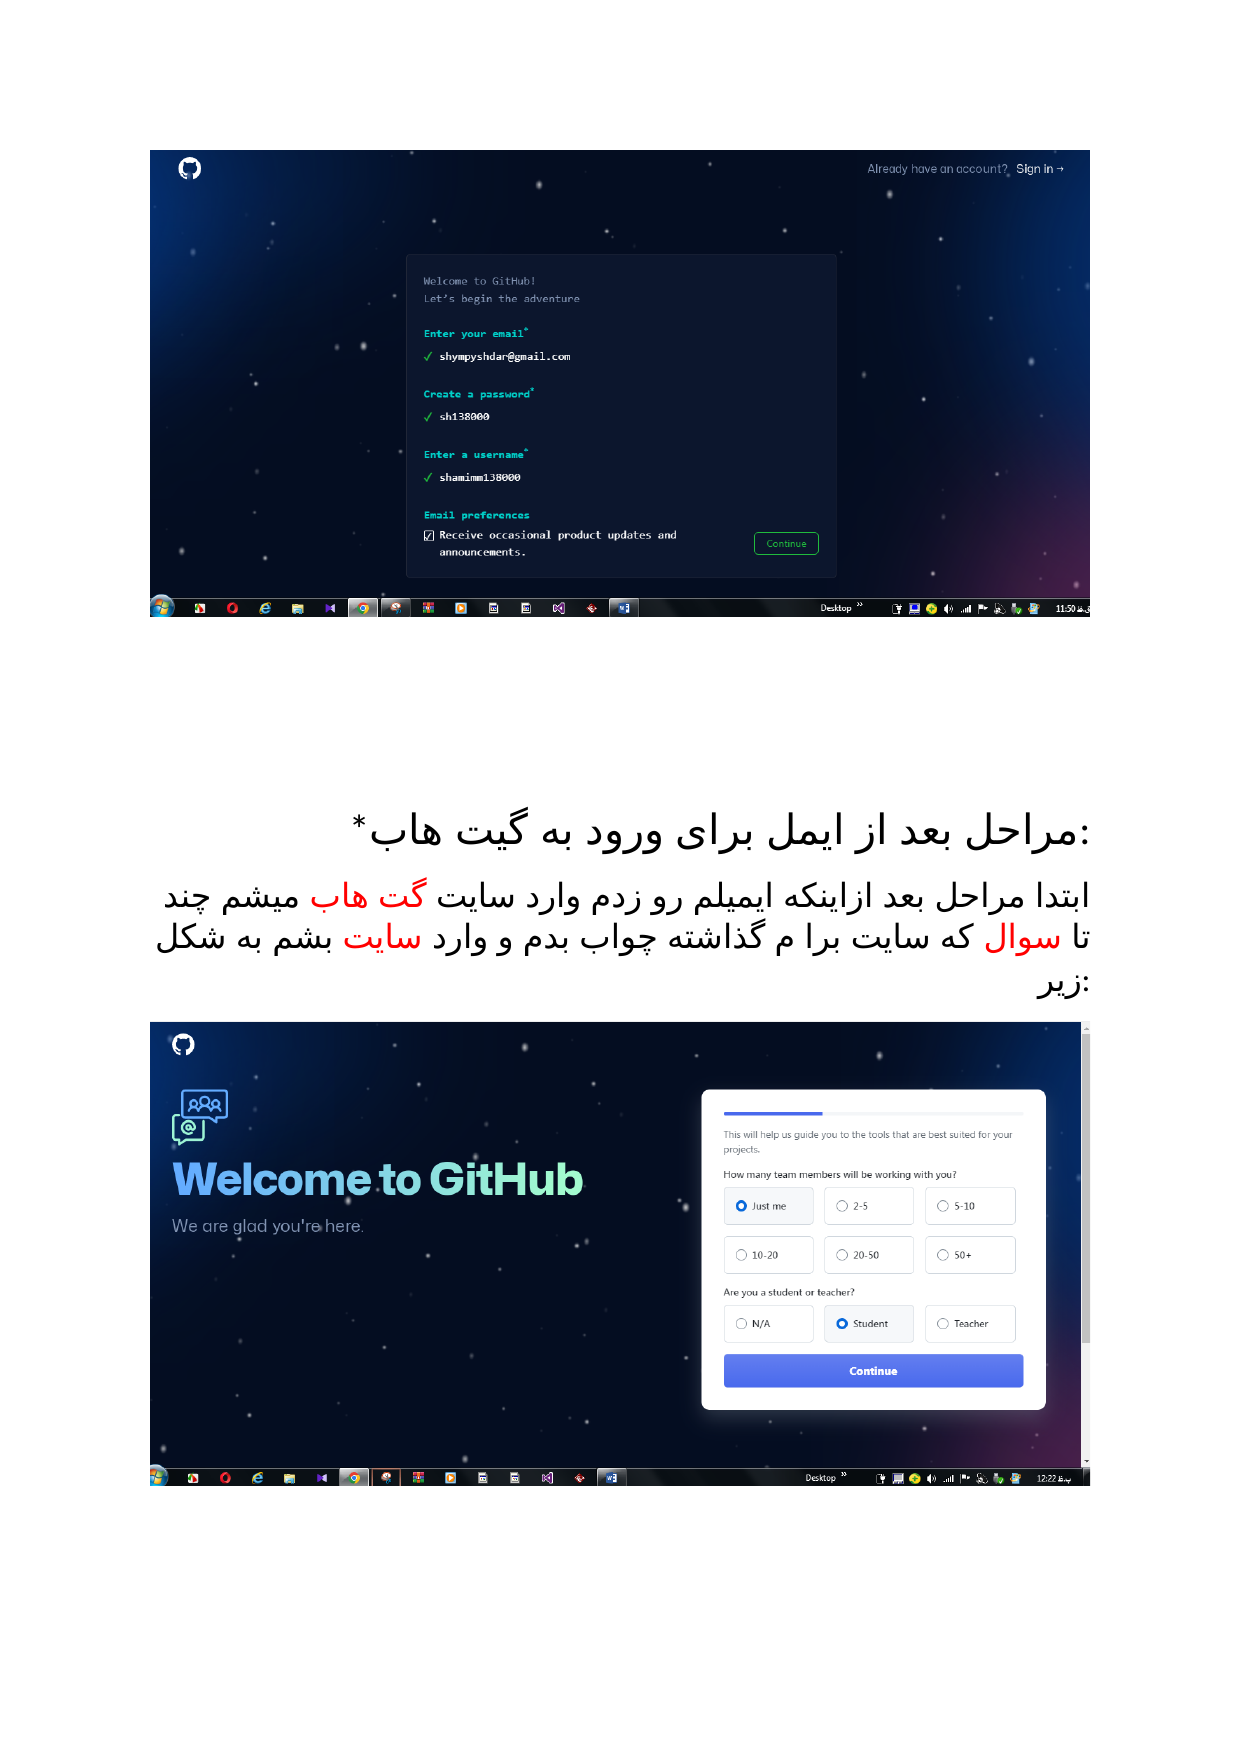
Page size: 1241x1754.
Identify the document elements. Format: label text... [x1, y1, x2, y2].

picture [150, 1019, 1091, 1486]
text *مراحل بعد از ایمل برای ورود به گیت هاب: [150, 804, 1090, 855]
picture [150, 150, 1090, 617]
text ابتدا مراحل بعد ازاینکه ایمیلم رو زدم وارد سایت گت هاب میشم چند تا سوال که سایت برا م گذاشته چواب بدم و وارد سایت بشم به شکل زیر: [150, 876, 1090, 999]
